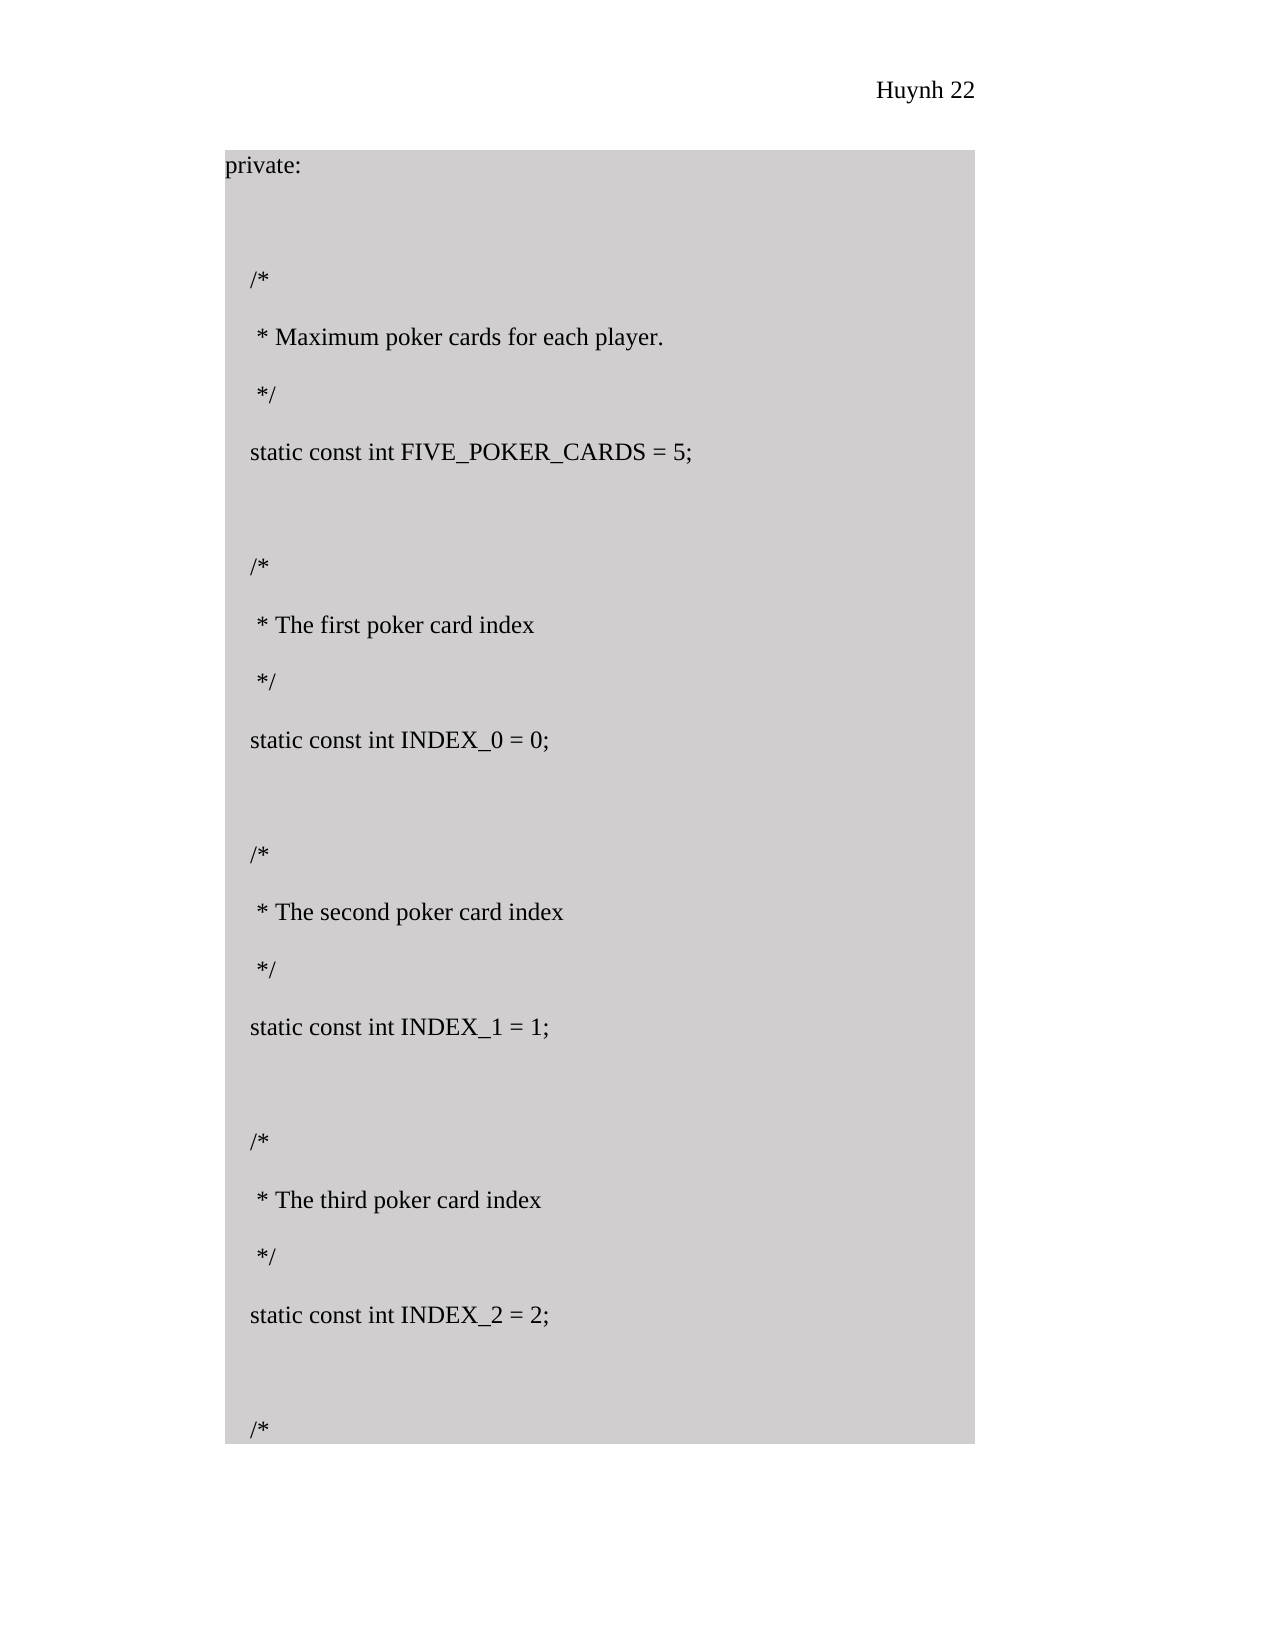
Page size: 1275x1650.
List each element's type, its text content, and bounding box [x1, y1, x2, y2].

list private: [225, 150, 975, 179]
list /* [225, 840, 975, 869]
list static const int INDEX_0 = 0; [225, 725, 975, 754]
list * Maximum poker cards for each player. [225, 322, 975, 351]
list /* [225, 552, 975, 581]
list /* [225, 265, 975, 294]
list * The first poker card index [225, 610, 975, 639]
list /* [225, 1415, 975, 1444]
list */ [225, 380, 975, 409]
list */ [225, 667, 975, 696]
list * The second poker card index [225, 897, 975, 926]
list /* [225, 1127, 975, 1156]
list static const int INDEX_1 = 1; [225, 1012, 975, 1041]
list static const int INDEX_2 = 2; [225, 1300, 975, 1329]
list static const int FIVE_POKER_CARDS = 5; [225, 437, 975, 466]
list * The third poker card index [225, 1185, 975, 1214]
list */ [225, 955, 975, 984]
list */ [225, 1242, 975, 1271]
